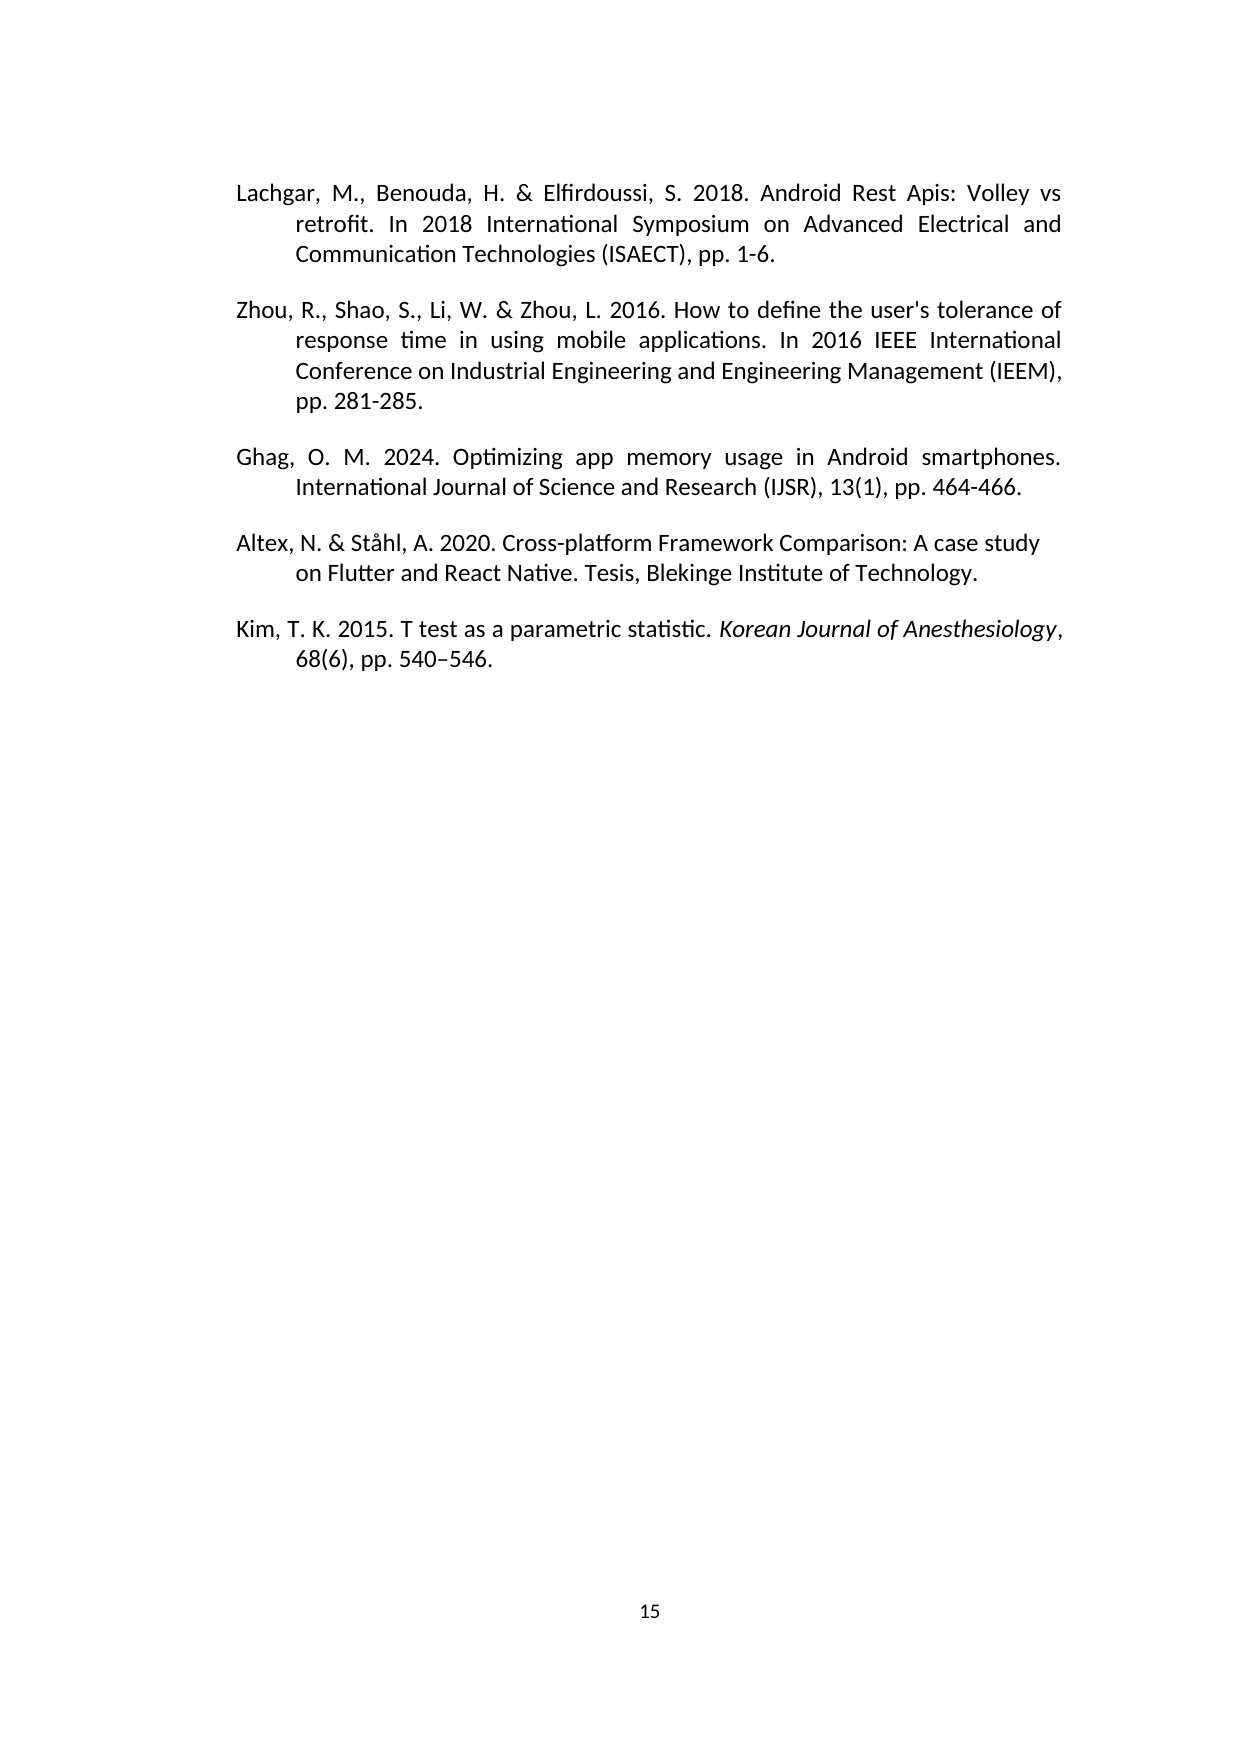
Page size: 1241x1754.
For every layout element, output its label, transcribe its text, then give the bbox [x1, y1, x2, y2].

text Lachgar, M., Benouda, H. & Elfirdoussi, S. 2018. Android Rest Apis: Volley vs retrofit. In 2018 International Symposium on Advanced Electrical and Communication Technologies (ISAECT), pp. 1-6. [236, 177, 1063, 269]
text Zhou, R., Shao, S., Li, W. & Zhou, L. 2016. How to define the user's tolerance of response time in using mobile applications. In 2016 IEEE International Conference on Industrial Engineering and Engineering Management (IEEM), pp. 281-285. [236, 294, 1063, 416]
text Altex, N. & Ståhl, A. 2020. Cross-platform Framework Comparison: A case study on Flutter and React Native. Tesis, Blekinge Institute of Technology. [236, 527, 1063, 588]
text Kim, T. K. 2015. T test as a parametric statistic. Korean Journal of Anesthesiology, 68(6), pp. 540–546. [236, 613, 1063, 674]
text Ghag, O. M. 2024. Optimizing app memory usage in Android smartphones. International Journal of Science and Research (IJSR), 13(1), pp. 464-466. [236, 441, 1063, 502]
